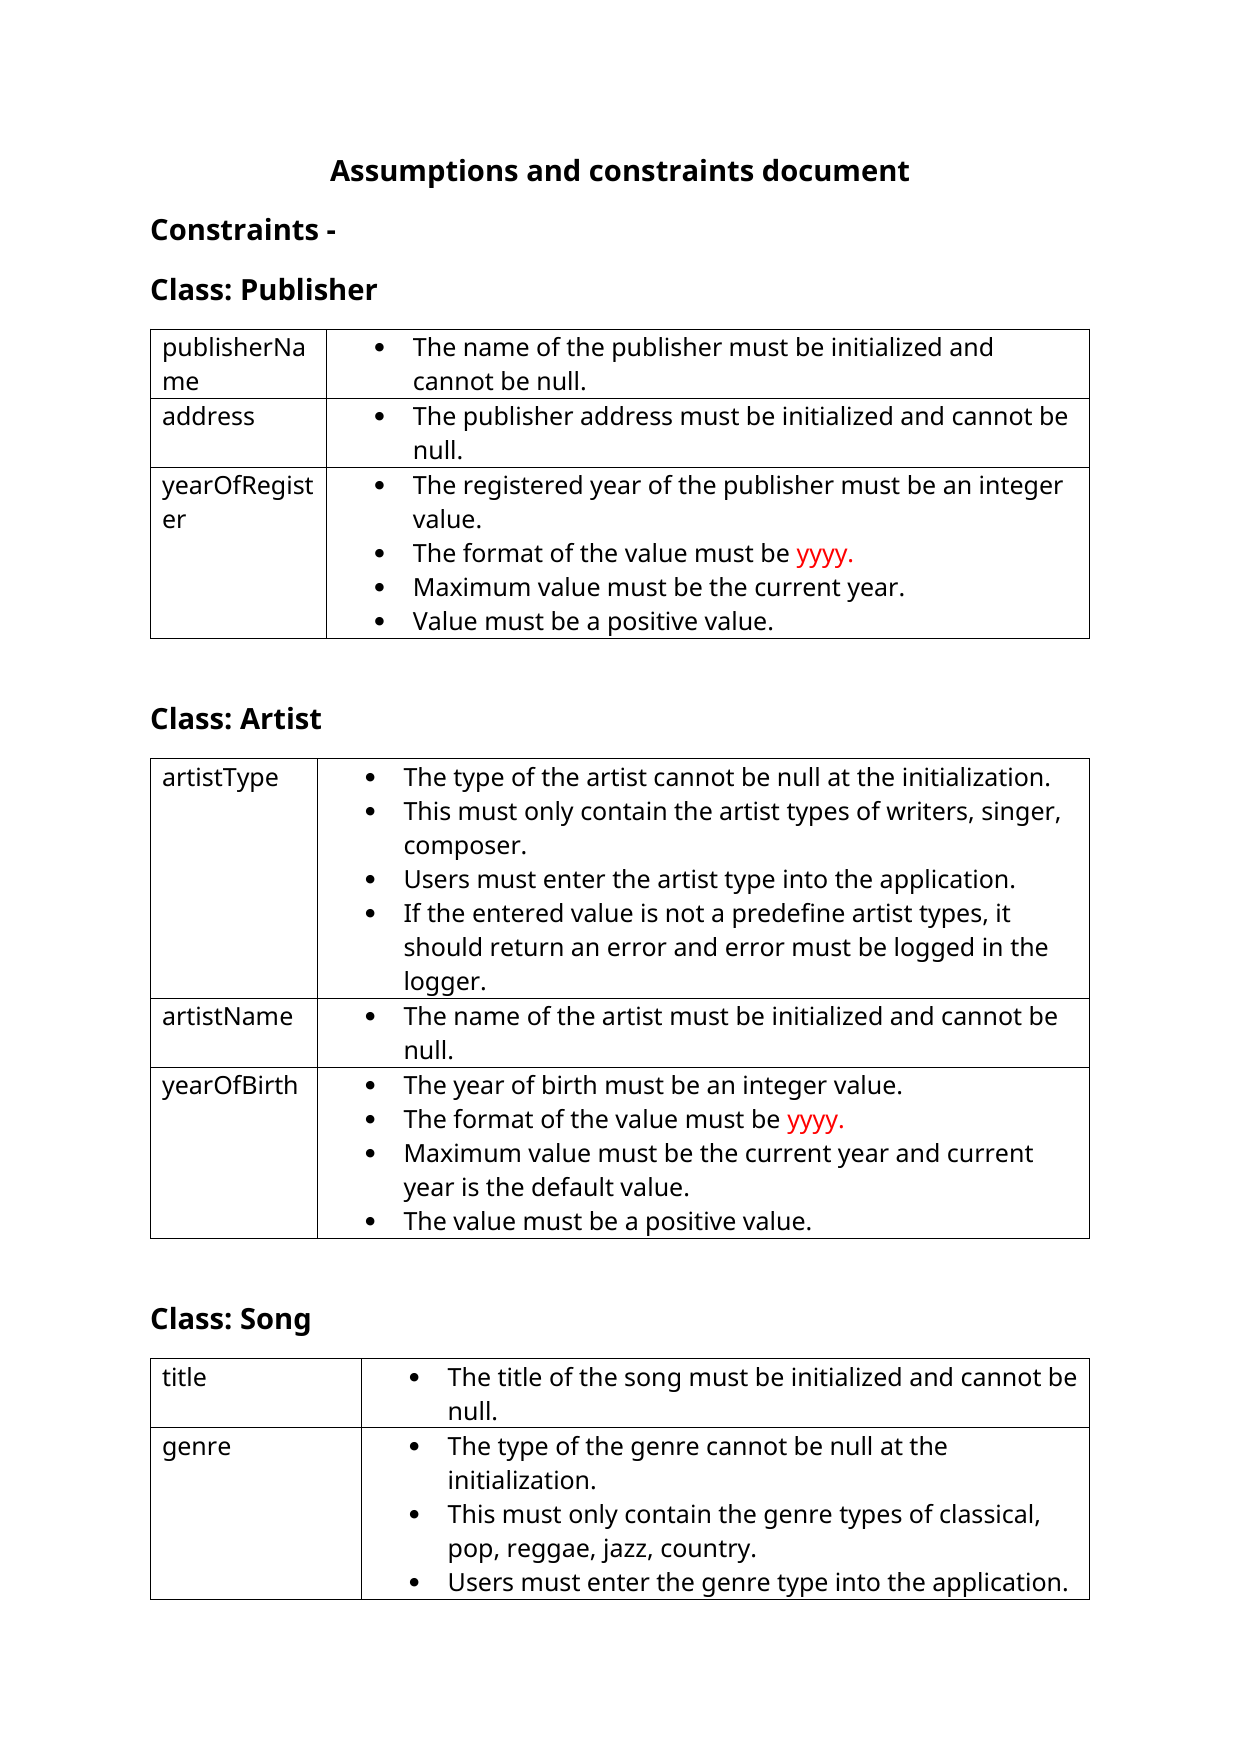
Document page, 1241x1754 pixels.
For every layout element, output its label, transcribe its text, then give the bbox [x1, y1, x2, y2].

table_header publisherName [151, 330, 326, 398]
table_cell address [151, 399, 326, 467]
text Class: Artist [150, 699, 1090, 738]
table_cell yearOfBirth [151, 1068, 317, 1238]
text Class: Song [150, 1299, 1090, 1338]
table_cell The publisher address must be initialized and cannot be null. [327, 399, 1089, 467]
table_cell The year of birth must be an integer value. The format of the value must be yyyy. Maximum value must be the current year and current year is the default value. The value must be a positive value. [318, 1068, 1089, 1238]
text Constraints - [150, 209, 1090, 249]
table_header The title of the song must be initialized and cannot be null. [362, 1359, 1089, 1427]
table_header The type of the artist cannot be null at the initialization. This must only contain the artist types of writers, singer, composer. Users must enter the artist type into the application. If the entered value is not a predefine artist types, it should return an error and error must be logged in the logger. [318, 759, 1089, 998]
table_header artistType [151, 759, 317, 998]
text Assumptions and constraints document [150, 150, 1090, 190]
table_cell The registered year of the publisher must be an integer value. The format of the value must be yyyy. Maximum value must be the current year. Value must be a positive value. [327, 468, 1089, 638]
table_header The name of the publisher must be initialized and cannot be null. [327, 330, 1089, 398]
table_header title [151, 1359, 361, 1427]
text Class: Publisher [150, 269, 1090, 309]
table_cell The name of the artist must be initialized and cannot be null. [318, 999, 1089, 1067]
table_cell artistName [151, 999, 317, 1067]
table_cell genre [151, 1428, 361, 1599]
table_cell yearOfRegister [151, 468, 326, 638]
